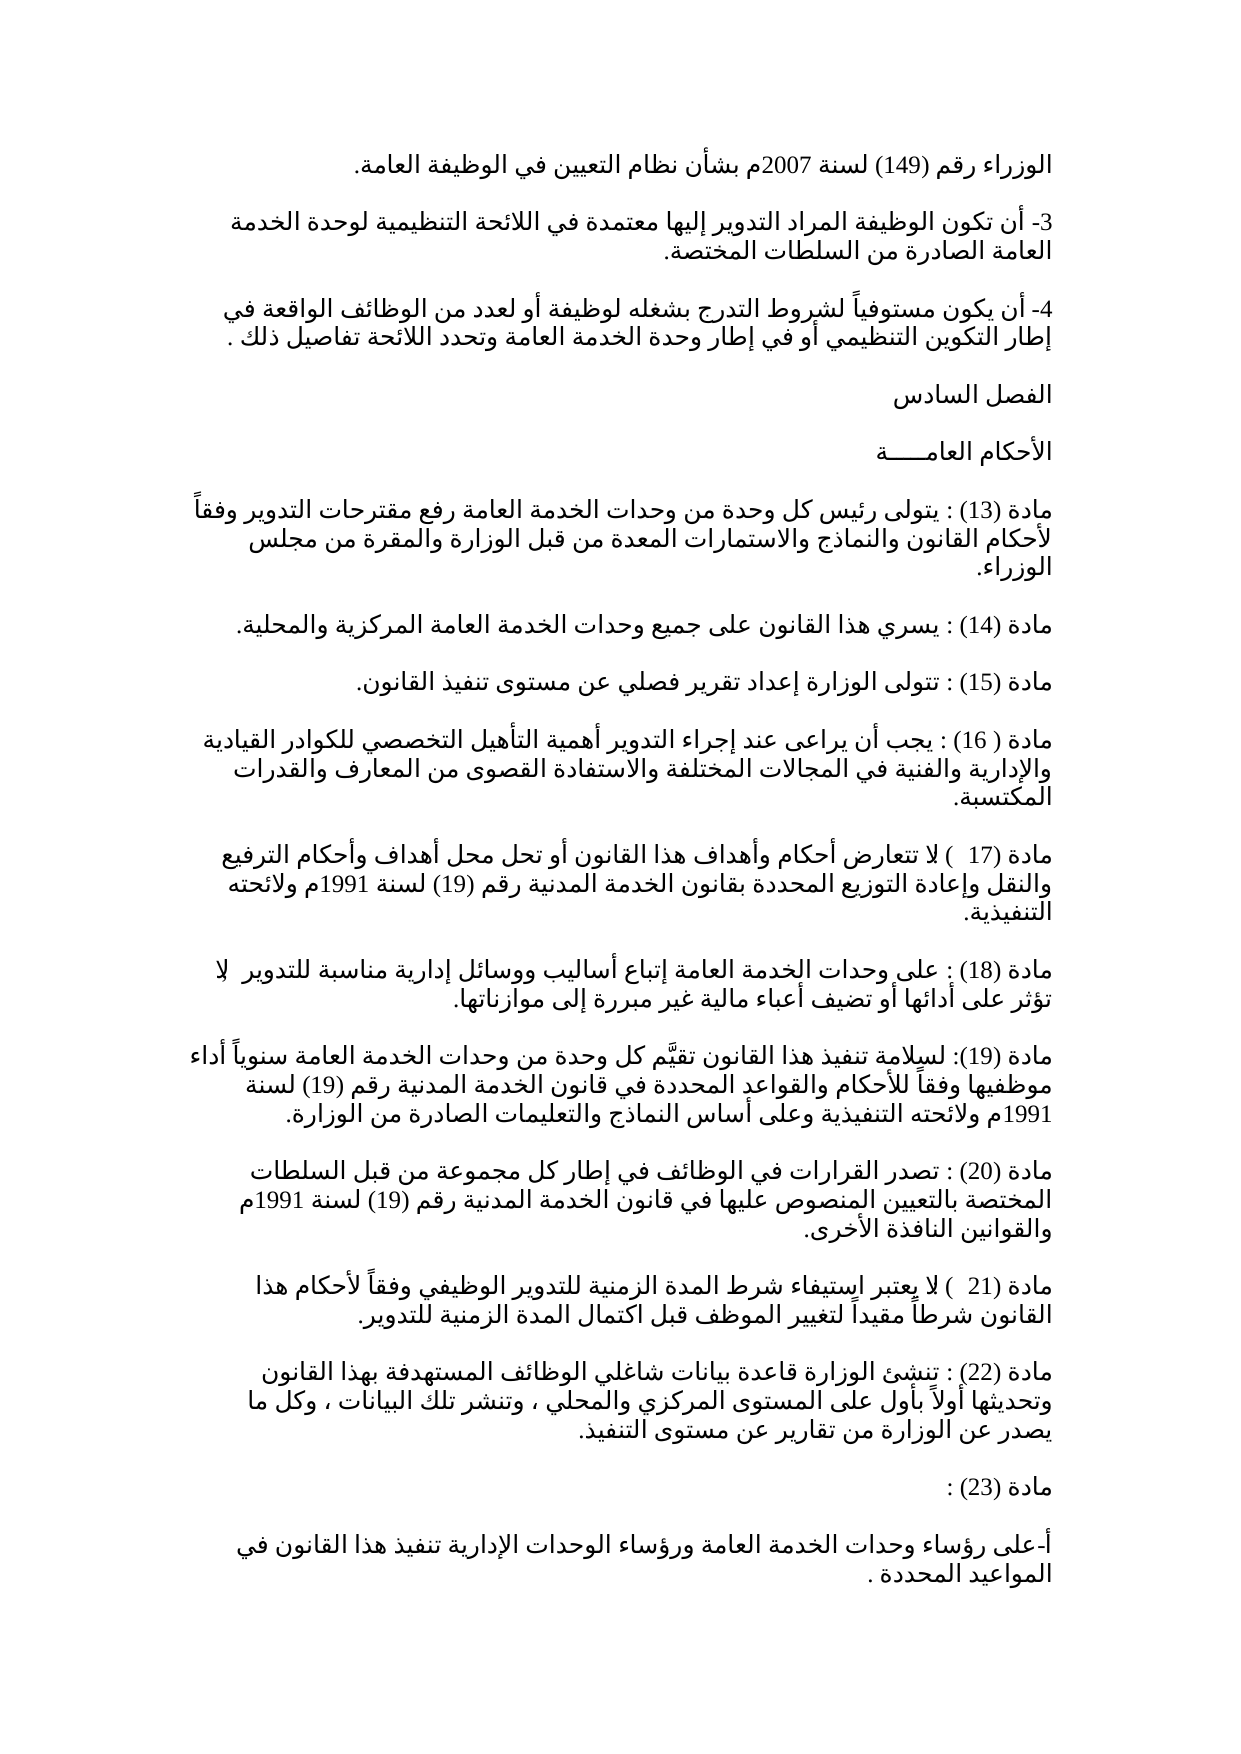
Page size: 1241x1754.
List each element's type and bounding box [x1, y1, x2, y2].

text [187, 150, 1053, 1587]
